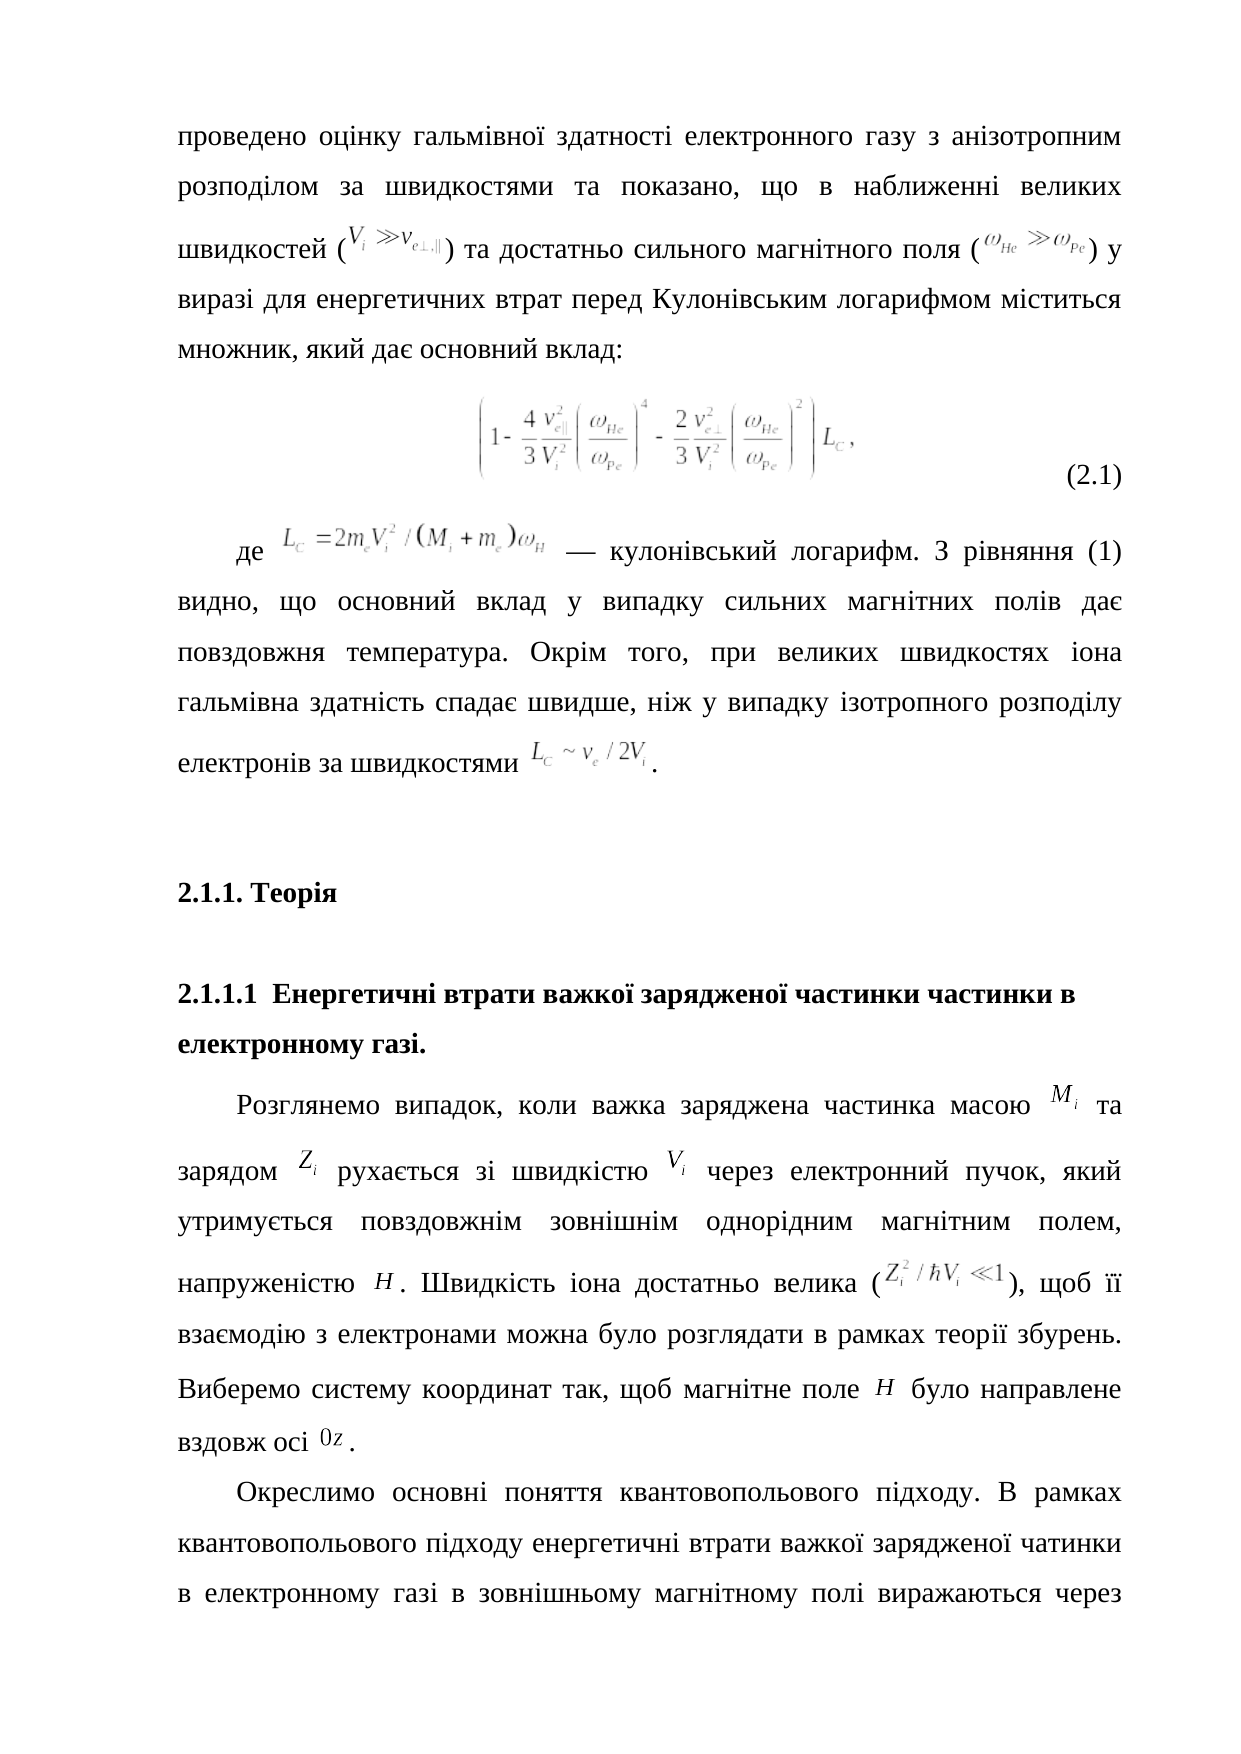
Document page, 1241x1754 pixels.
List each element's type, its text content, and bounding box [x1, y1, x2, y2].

subtitle 2.1.1. Теорія [177, 875, 1122, 909]
subtitle (2.1) [177, 392, 1122, 491]
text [177, 1474, 1122, 1609]
text де — кулонiвський логарифм. З рiвняння (1) видно, що основний вклад у випадку сильних магнiтних полiв дає повздовжня температура. Окрiм того, при великих швидкостях iона гальмiвна здатнiсть спадає швидше, нiж у випадку iзотропного розподiлу електронiв за швидкостями . [177, 518, 1122, 779]
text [177, 118, 1122, 365]
subtitle 2.1.1.1 Енергетичні втрати важкої зарядженої частинки частинки в електронному газі. [177, 976, 1122, 1059]
text Розглянемо випадок, коли важка заряджена частинка масою та зарядом рухається зi швидкiстю через електронний пучок, який утримується повздовжнiм зовнiшнiм однорiдним магнiтним полем, напруженiстю . Швидкiсть iона достатньо велика (), щоб її взаємодiю з електронами можна було розглядати в рамках теорiї збурень. Виберемо систему координат так, щоб магнiтне поле було направлене вздовж осi . [177, 1076, 1122, 1458]
